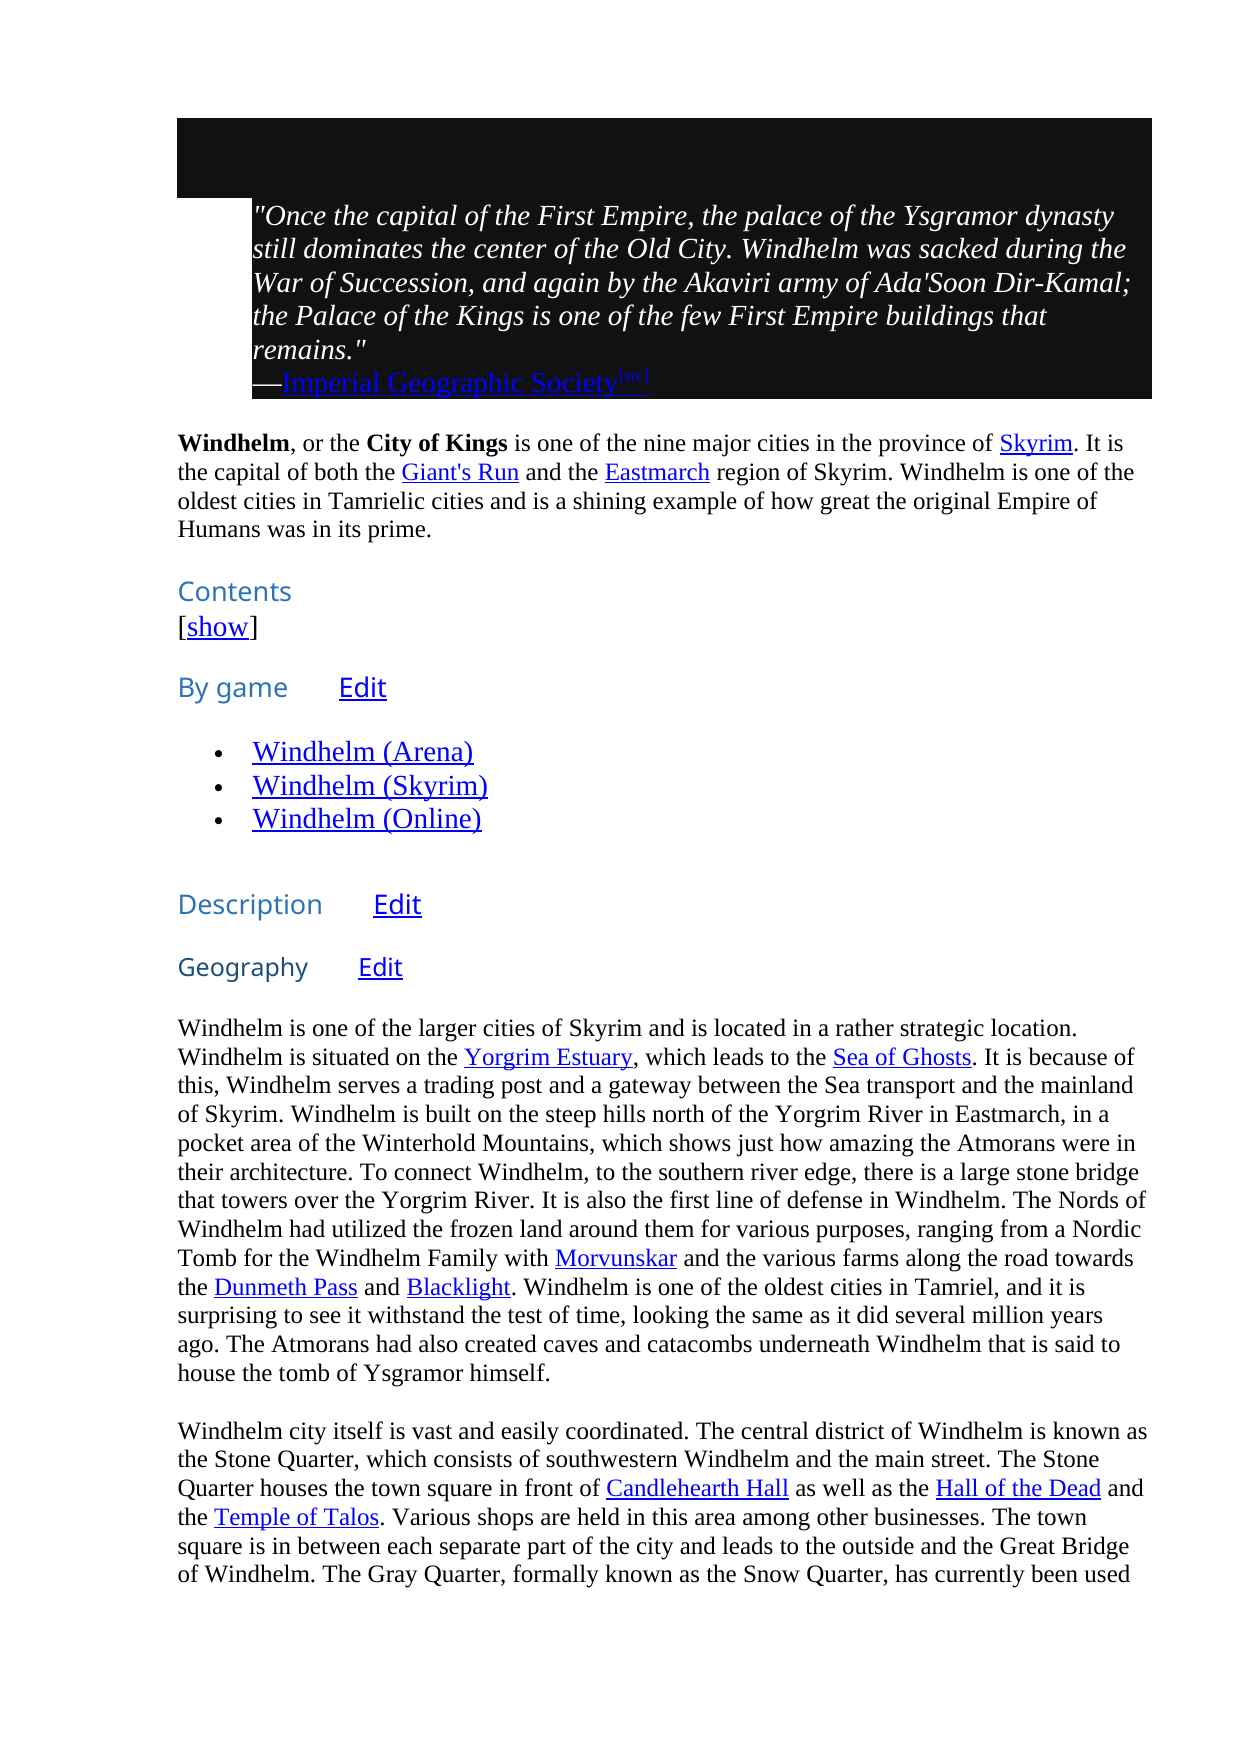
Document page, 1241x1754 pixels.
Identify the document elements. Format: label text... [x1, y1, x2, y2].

text Windhelm, or the City of Kings is one of the nine major cities in the province of Skyrim. It is the capital of both the Giant's Run and the Eastmarch region of Skyrim. Windhelm is one of the oldest cities in Tamrielic cities and is a shining example of how great the original Empire of Humans was in its prime. [177, 428, 1152, 543]
subtitle By gameEdit [177, 647, 1152, 705]
subtitle GeographyEdit [177, 926, 1152, 984]
list Windhelm (Arena) [215, 734, 1152, 768]
text "Once the capital of the First Empire, the palace of the Ysgramor dynasty still dominates the center of the Old City. Windhelm was sacked during the War of Succession, and again by the Akaviri army of Ada'Soon Dir-Kamal; the Palace of the Kings is one of the few First Empire buildings that remains." [252, 198, 1152, 366]
subtitle DescriptionEdit [177, 864, 1152, 922]
list Windhelm (Online) [215, 801, 1152, 835]
subtitle Contents [177, 572, 1152, 609]
text ―Imperial Geographic Society[src] [252, 366, 1152, 399]
text Windhelm is one of the larger cities of Skyrim and is located in a rather strategic location. Windhelm is situated on the Yorgrim Estuary, which leads to the Sea of Ghosts. It is because of this, Windhelm serves a trading post and a gateway between the Sea transport and the mainland of Skyrim. Windhelm is built on the steep hills north of the Yorgrim River in Eastmarch, in a pocket area of the Winterhold Mountains, which shows just how amazing the Atmorans were in their architecture. To connect Windhelm, to the southern river edge, there is a large stone bridge that towers over the Yorgrim River. It is also the first line of defense in Windhelm. The Nords of Windhelm had utilized the frozen land around them for various purposes, ranging from a Nordic Tomb for the Windhelm Family with Morvunskar and the various farms along the road towards the Dunmeth Pass and Blacklight. Windhelm is one of the oldest cities in Tamriel, and it is surprising to see it withstand the test of time, looking the same as it did several million years ago. The Atmorans had also created caves and catacombs underneath Windhelm that is said to house the tomb of Ysgramor himself. [177, 1013, 1152, 1387]
text [show] [177, 609, 1152, 643]
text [177, 1416, 1152, 1588]
list Windhelm (Skyrim) [215, 768, 1152, 801]
